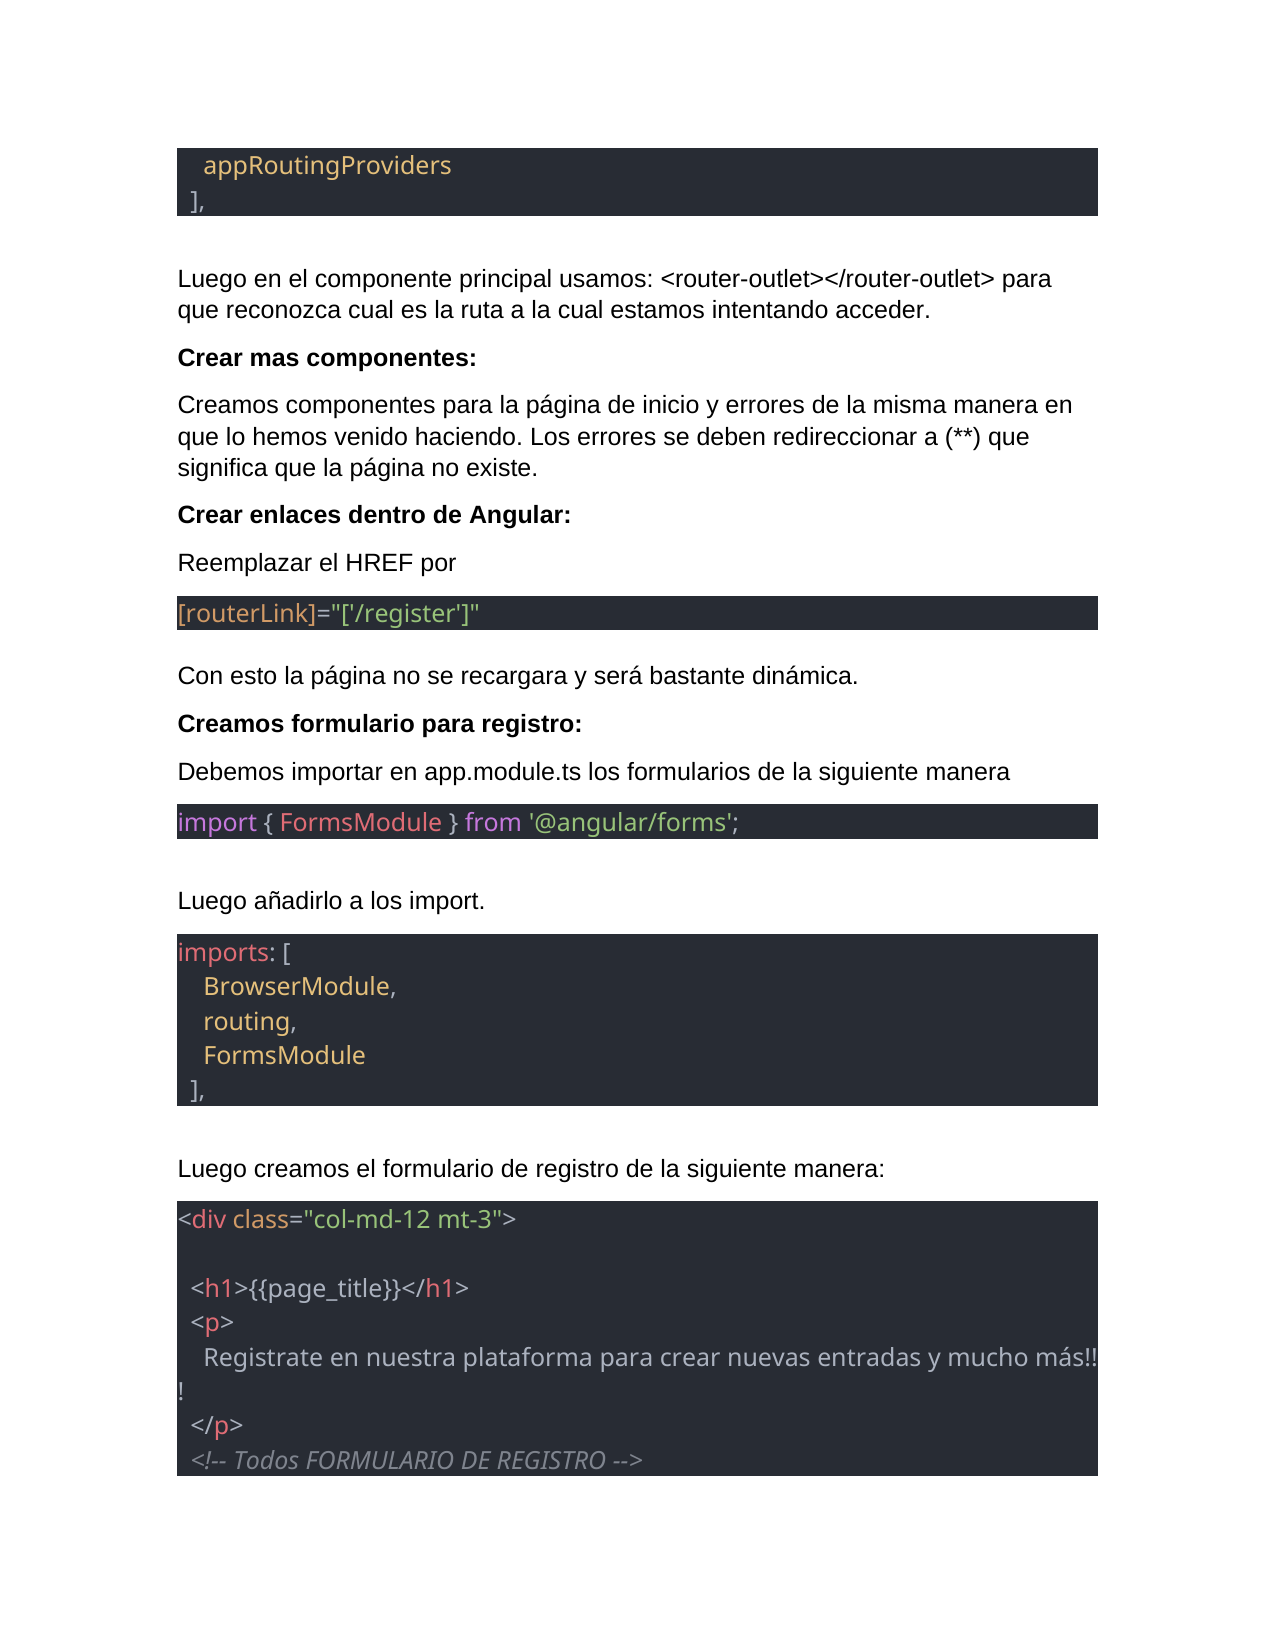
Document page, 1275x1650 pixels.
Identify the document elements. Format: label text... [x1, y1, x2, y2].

text FormsModule [177, 1037, 1098, 1072]
text appRoutingProviders [177, 148, 1098, 182]
text <h1>{{page_title}}</h1> [177, 1270, 1098, 1304]
text Luego añadirlo a los import. [177, 886, 1098, 915]
text ], [177, 182, 1098, 216]
text Luego creamos el formulario de registro de la siguiente manera: [177, 1154, 1098, 1182]
text <p> [177, 1304, 1098, 1339]
text routing, [177, 1003, 1098, 1037]
text Debemos importar en app.module.ts los formularios de la siguiente manera [177, 757, 1098, 785]
text <!-- Todos FORMULARIO DE REGISTRO --> [177, 1442, 1098, 1476]
text Creamos componentes para la página de inicio y errores de la misma manera en que lo hemos venido haciendo. Los errores se deben redireccionar a (**) que significa que la página no existe. [177, 391, 1098, 481]
text Creamos formulario para registro: [177, 709, 1098, 738]
text Crear enlaces dentro de Angular: [177, 500, 1098, 529]
text Luego en el componente principal usamos: <router-outlet></router-outlet> para que reconozca cual es la ruta a la cual estamos intentando acceder. [177, 264, 1098, 324]
text import { FormsModule } from '@angular/forms'; [177, 804, 1098, 839]
text <div class="col-md-12 mt-3"> [177, 1201, 1098, 1236]
text BrowserModule, [177, 968, 1098, 1003]
text imports: [ [177, 934, 1098, 968]
text Crear mas componentes: [177, 343, 1098, 372]
text </p> [177, 1408, 1098, 1442]
text Con esto la página no se recargara y será bastante dinámica. [177, 630, 1098, 690]
text [routerLink]="['/register']" [177, 596, 1098, 630]
text ], [177, 1072, 1098, 1106]
text Reemplazar el HREF por [177, 548, 1098, 577]
text Registrate en nuestra plataforma para crear nuevas entradas y mucho más!!! [177, 1339, 1098, 1408]
